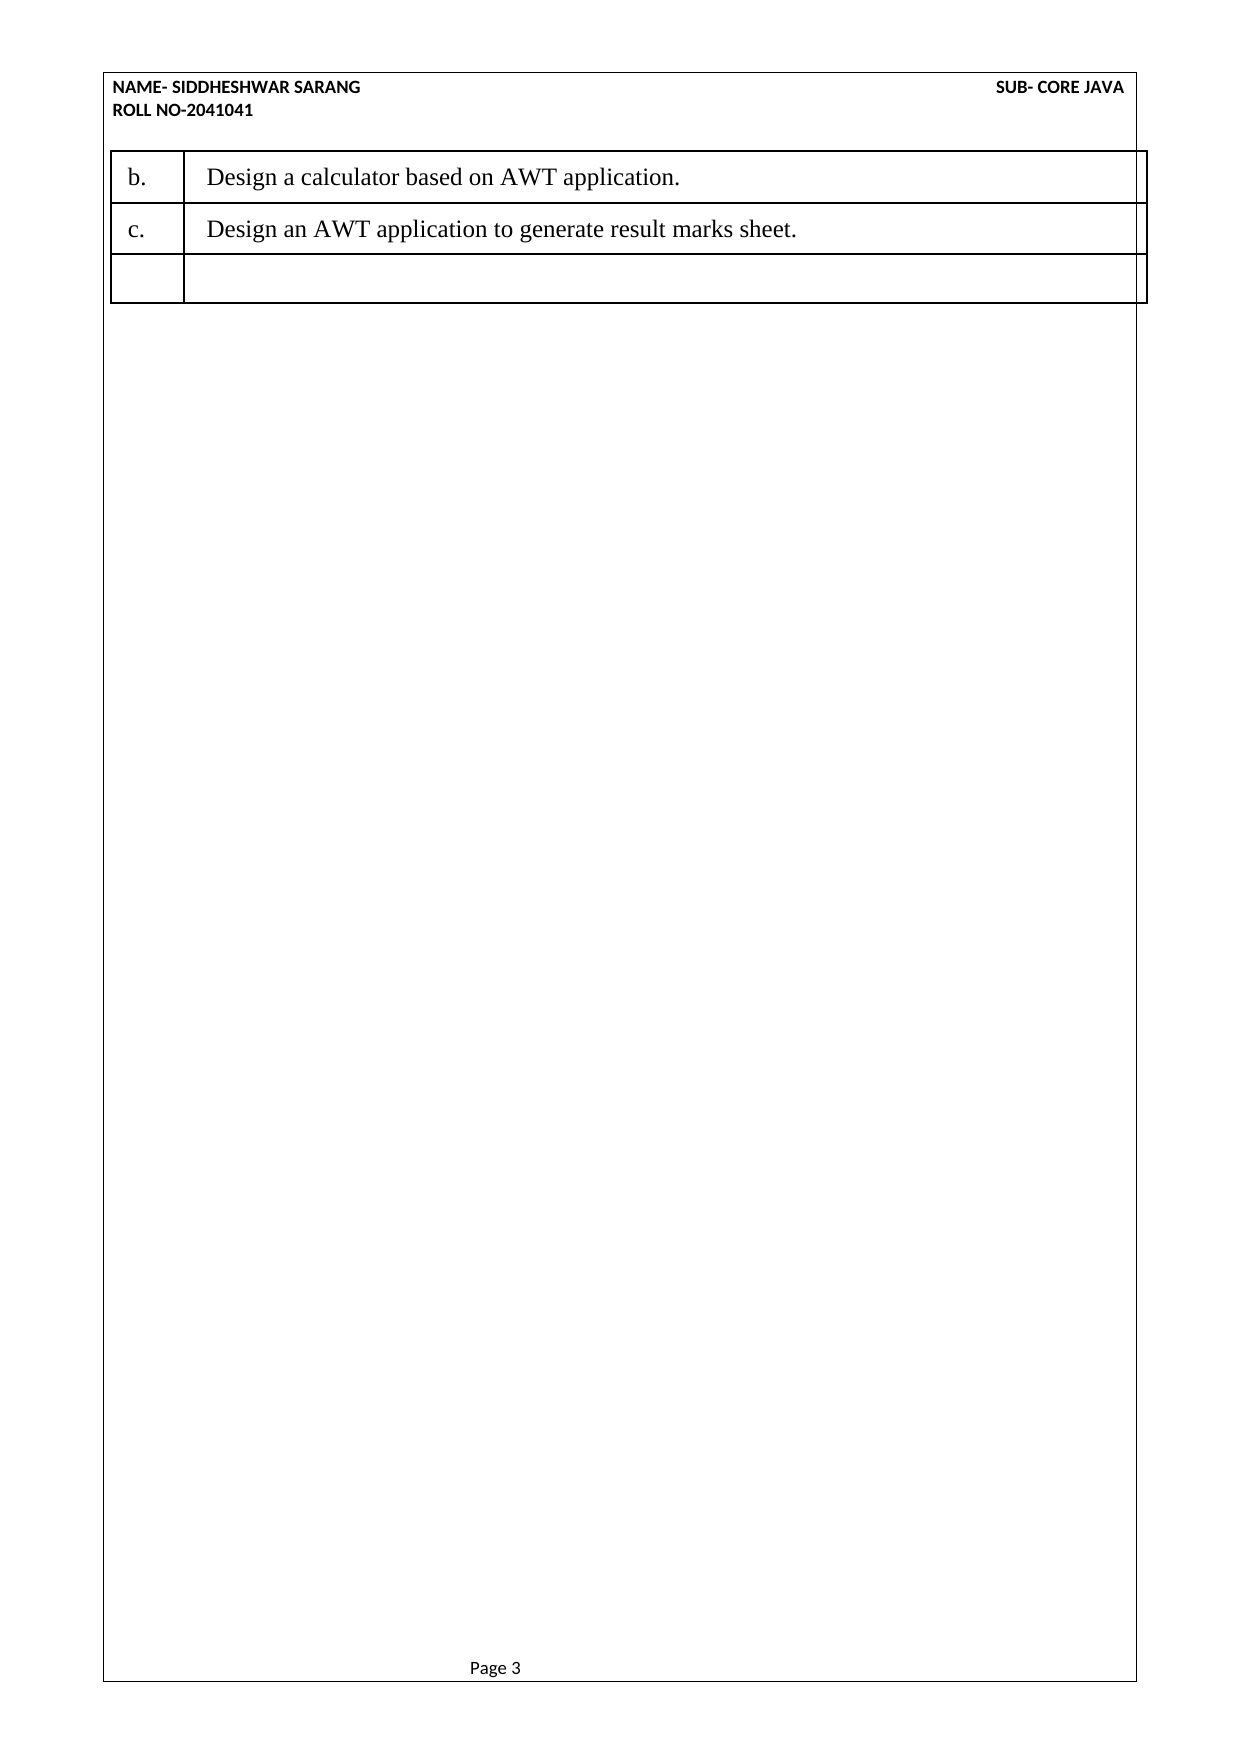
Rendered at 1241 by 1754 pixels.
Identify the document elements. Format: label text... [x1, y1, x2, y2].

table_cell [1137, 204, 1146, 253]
table_cell [185, 255, 1136, 302]
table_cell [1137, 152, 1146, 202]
table_cell c. [112, 204, 183, 253]
table_cell b. [112, 152, 183, 202]
table_cell Design a calculator based on AWT application. [185, 152, 1136, 202]
table_cell Design an AWT application to generate result marks sheet. [185, 204, 1136, 253]
table_cell [112, 255, 183, 302]
table_cell [1137, 255, 1146, 302]
